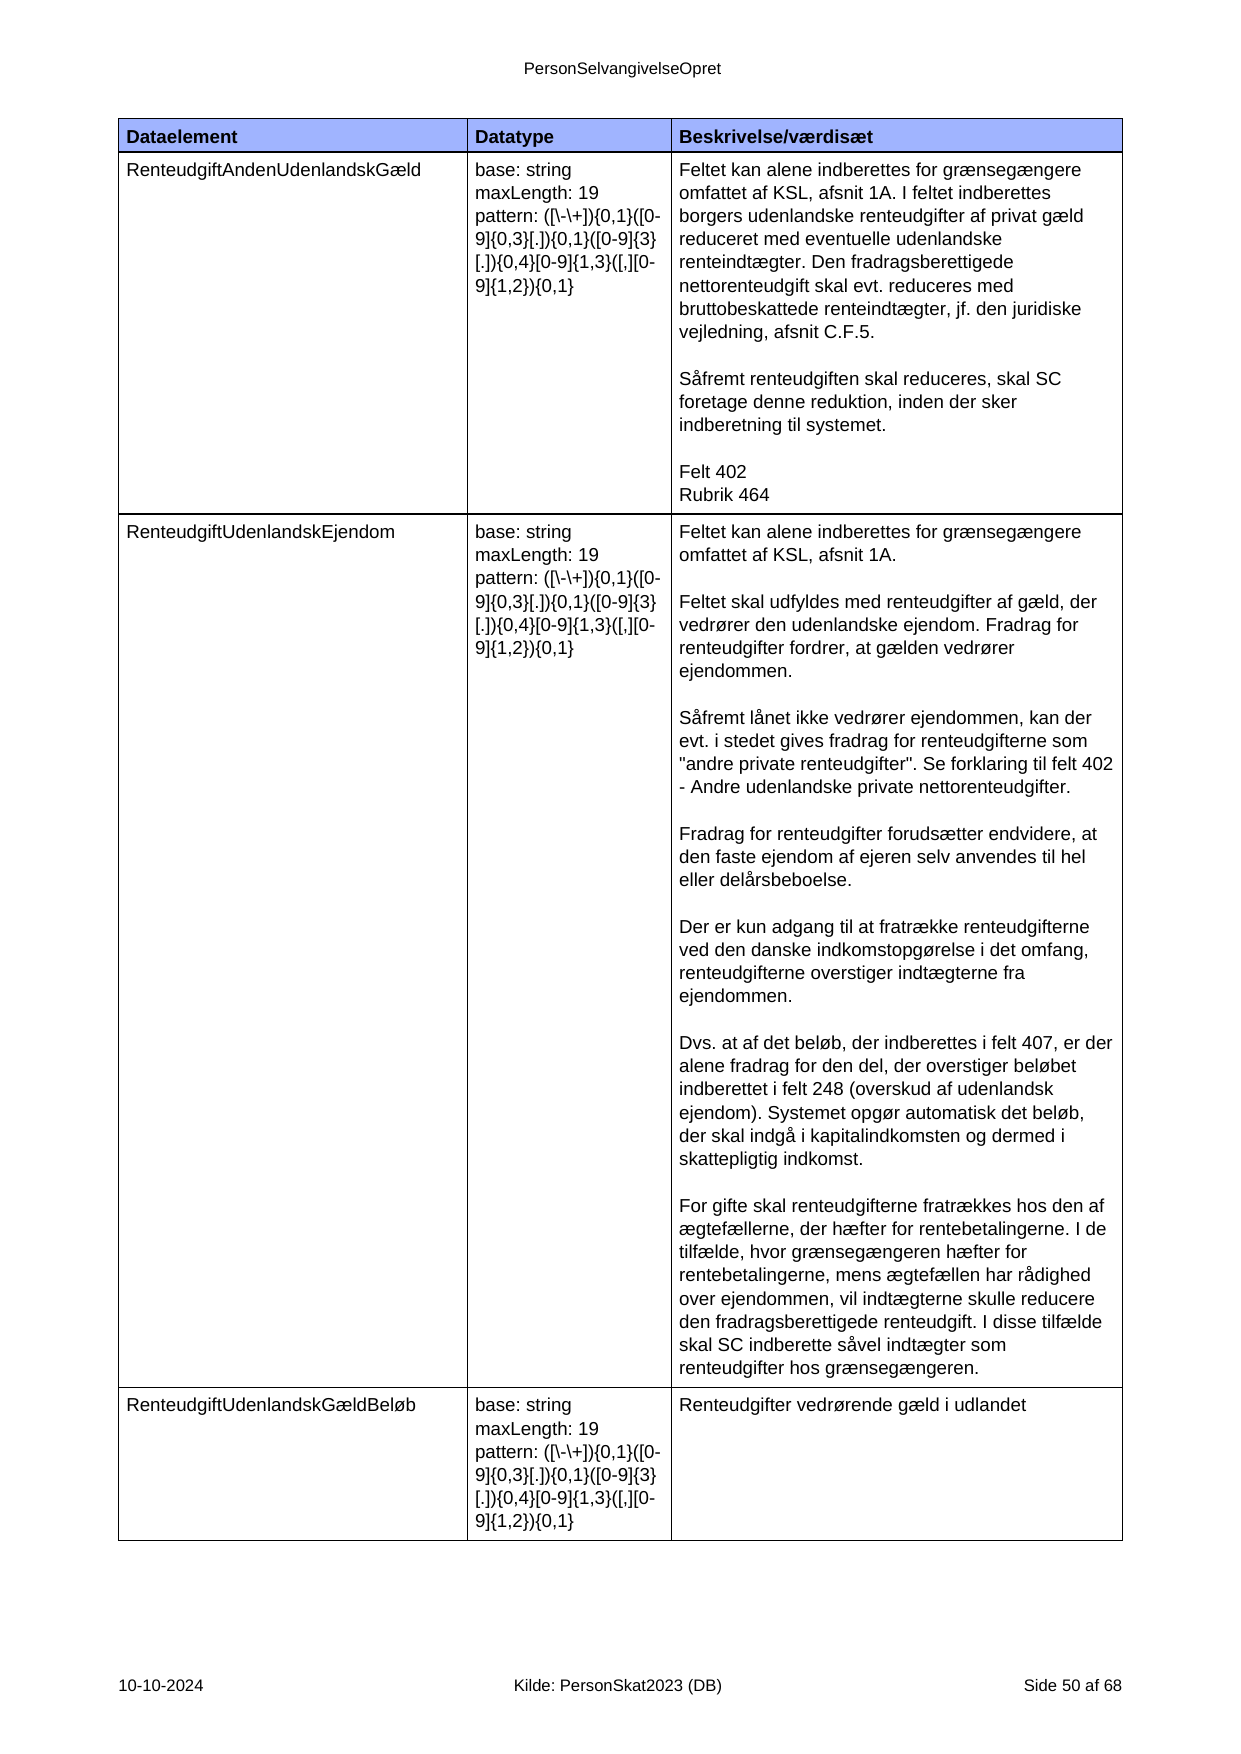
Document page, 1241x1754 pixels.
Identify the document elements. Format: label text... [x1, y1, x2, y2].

table_cell base: string maxLength: 19 pattern: ([\-\+]){0,1}([0-9]{0,3}[.]){0,1}([0-9]{3}[.]){0,4}[0-9]{1,3}([,][0-9]{1,2}){0,1} [468, 515, 671, 1387]
table_cell RenteudgiftUdenlandskGældBeløb [119, 1388, 467, 1540]
table_cell Renteudgifter vedrørende gæld i udlandet [672, 1388, 1122, 1540]
table_cell RenteudgiftUdenlandskEjendom [119, 515, 467, 1387]
table_cell base: string maxLength: 19 pattern: ([\-\+]){0,1}([0-9]{0,3}[.]){0,1}([0-9]{3}[.]){0,4}[0-9]{1,3}([,][0-9]{1,2}){0,1} [468, 153, 671, 513]
table_header Beskrivelse/værdisæt [672, 119, 1122, 151]
table_cell Feltet kan alene indberettes for grænsegængere omfattet af KSL, afsnit 1A. Feltet skal udfyldes med renteudgifter af gæld, der vedrører den udenlandske ejendom. Fradrag for renteudgifter fordrer, at gælden vedrører ejendommen. Såfremt lånet ikke vedrører ejendommen, kan der evt. i stedet gives fradrag for renteudgifterne som "andre private renteudgifter". Se forklaring til felt 402 - Andre udenlandske private nettorenteudgifter. Fradrag for renteudgifter forudsætter endvidere, at den faste ejendom af ejeren selv anvendes til hel eller delårsbeboelse. Der er kun adgang til at fratrække renteudgifterne ved den danske indkomstopgørelse i det omfang, renteudgifterne overstiger indtægterne fra ejendommen. Dvs. at af det beløb, der indberettes i felt 407, er der alene fradrag for den del, der overstiger beløbet indberettet i felt 248 (overskud af udenlandsk ejendom). Systemet opgør automatisk det beløb, der skal indgå i kapitalindkomsten og dermed i skattepligtig indkomst. For gifte skal renteudgifterne fratrækkes hos den af ægtefællerne, der hæfter for rentebetalingerne. I de tilfælde, hvor grænsegængeren hæfter for rentebetalingerne, mens ægtefællen har rådighed over ejendommen, vil indtægterne skulle reducere den fradragsberettigede renteudgift. I disse tilfælde skal SC indberette såvel indtægter som renteudgifter hos grænsegængeren. [672, 515, 1122, 1387]
table_cell base: string maxLength: 19 pattern: ([\-\+]){0,1}([0-9]{0,3}[.]){0,1}([0-9]{3}[.]){0,4}[0-9]{1,3}([,][0-9]{1,2}){0,1} [468, 1388, 671, 1540]
table_cell RenteudgiftAndenUdenlandskGæld [119, 153, 467, 513]
table_header Datatype [468, 119, 671, 151]
table_header Dataelement [119, 119, 467, 151]
table_cell Feltet kan alene indberettes for grænsegængere omfattet af KSL, afsnit 1A. I feltet indberettes borgers udenlandske renteudgifter af privat gæld reduceret med eventuelle udenlandske renteindtægter. Den fradragsberettigede nettorenteudgift skal evt. reduceres med bruttobeskattede renteindtægter, jf. den juridiske vejledning, afsnit C.F.5. Såfremt renteudgiften skal reduceres, skal SC foretage denne reduktion, inden der sker indberetning til systemet. Felt 402 Rubrik 464 [672, 153, 1122, 513]
